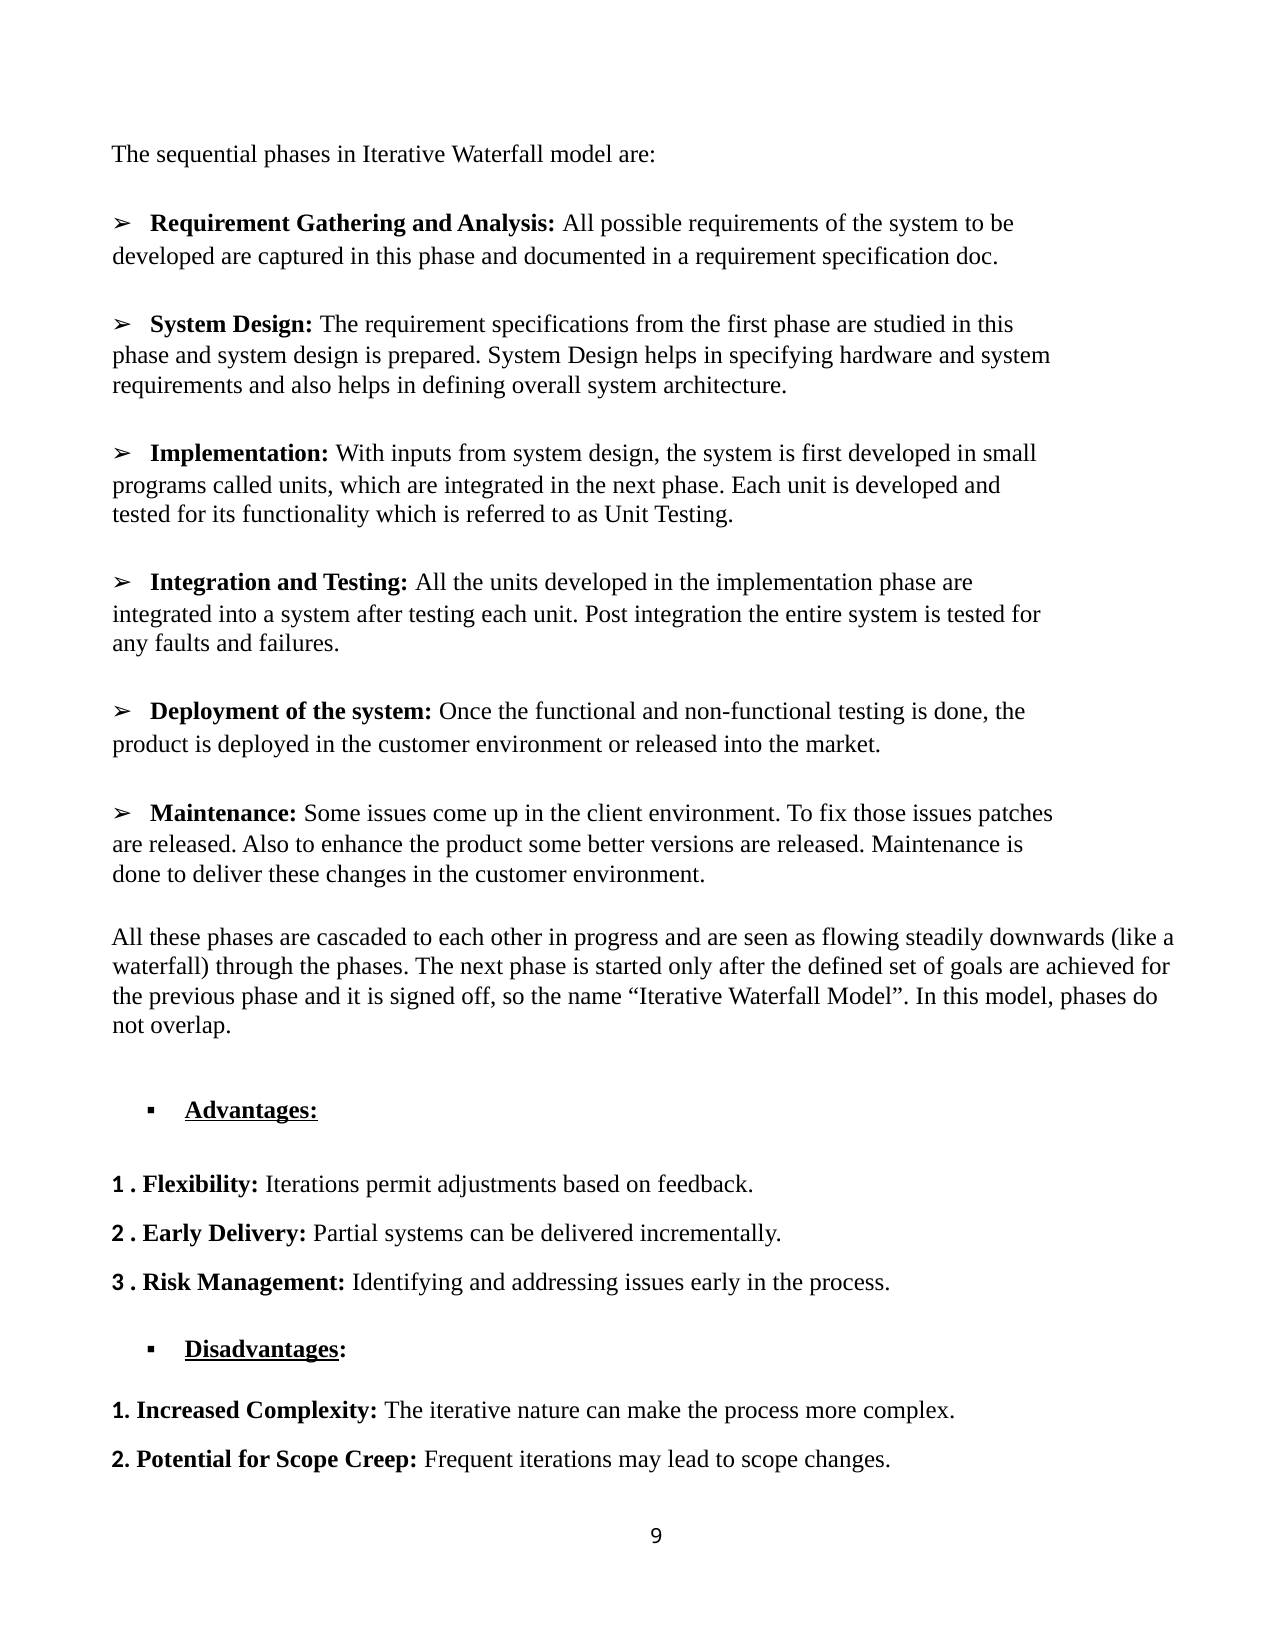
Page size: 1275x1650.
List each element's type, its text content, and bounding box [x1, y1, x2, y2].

list Increased Complexity: The iterative nature can make the process more complex. [111, 1394, 1163, 1425]
text The sequential phases in Iterative Waterfall model are: [111, 139, 1163, 168]
subtitle ▪ Advantages: [75, 1094, 1237, 1124]
list . Risk Management: Identifying and addressing issues early in the process. [111, 1266, 1163, 1297]
list Deployment of the system: Once the functional and non-functional testing is done, the product is deployed in the customer environment or released into the market. [111, 693, 1061, 758]
list Implementation: With inputs from system design, the system is first developed in small programs called units, which are integrated in the next phase. Each unit is developed and tested for its functionality which is referred to as Unit Testing. [111, 435, 1061, 528]
list Integration and Testing: All the units developed in the implementation phase are integrated into a system after testing each unit. Post integration the entire system is tested for any faults and failures. [111, 564, 1061, 657]
list Potential for Scope Creep: Frequent iterations may lead to scope changes. [111, 1443, 1163, 1474]
text All these phases are cascaded to each other in progress and are seen as flowing steadily downwards (like a waterfall) through the phases. The next phase is started only after the defined set of goals are achieved for the previous phase and it is signed off, so the name “Iterative Waterfall Model”. In this model, phases do not overlap. [111, 922, 1181, 1039]
list Maintenance: Some issues come up in the client environment. To fix those issues patches are released. Also to enhance the product some better versions are released. Maintenance is done to deliver these changes in the customer environment. [111, 794, 1061, 887]
list . Flexibility: Iterations permit adjustments based on feedback. [111, 1168, 1163, 1199]
list Requirement Gathering and Analysis: All possible requirements of the system to be developed are captured in this phase and documented in a requirement specification doc. [111, 204, 1061, 269]
list System Design: The requirement specifications from the first phase are studied in this phase and system design is prepared. System Design helps in specifying hardware and system requirements and also helps in defining overall system architecture. [111, 306, 1061, 399]
list . Early Delivery: Partial systems can be delivered incrementally. [111, 1217, 1163, 1248]
subtitle ▪ Disadvantages: [75, 1333, 1237, 1364]
